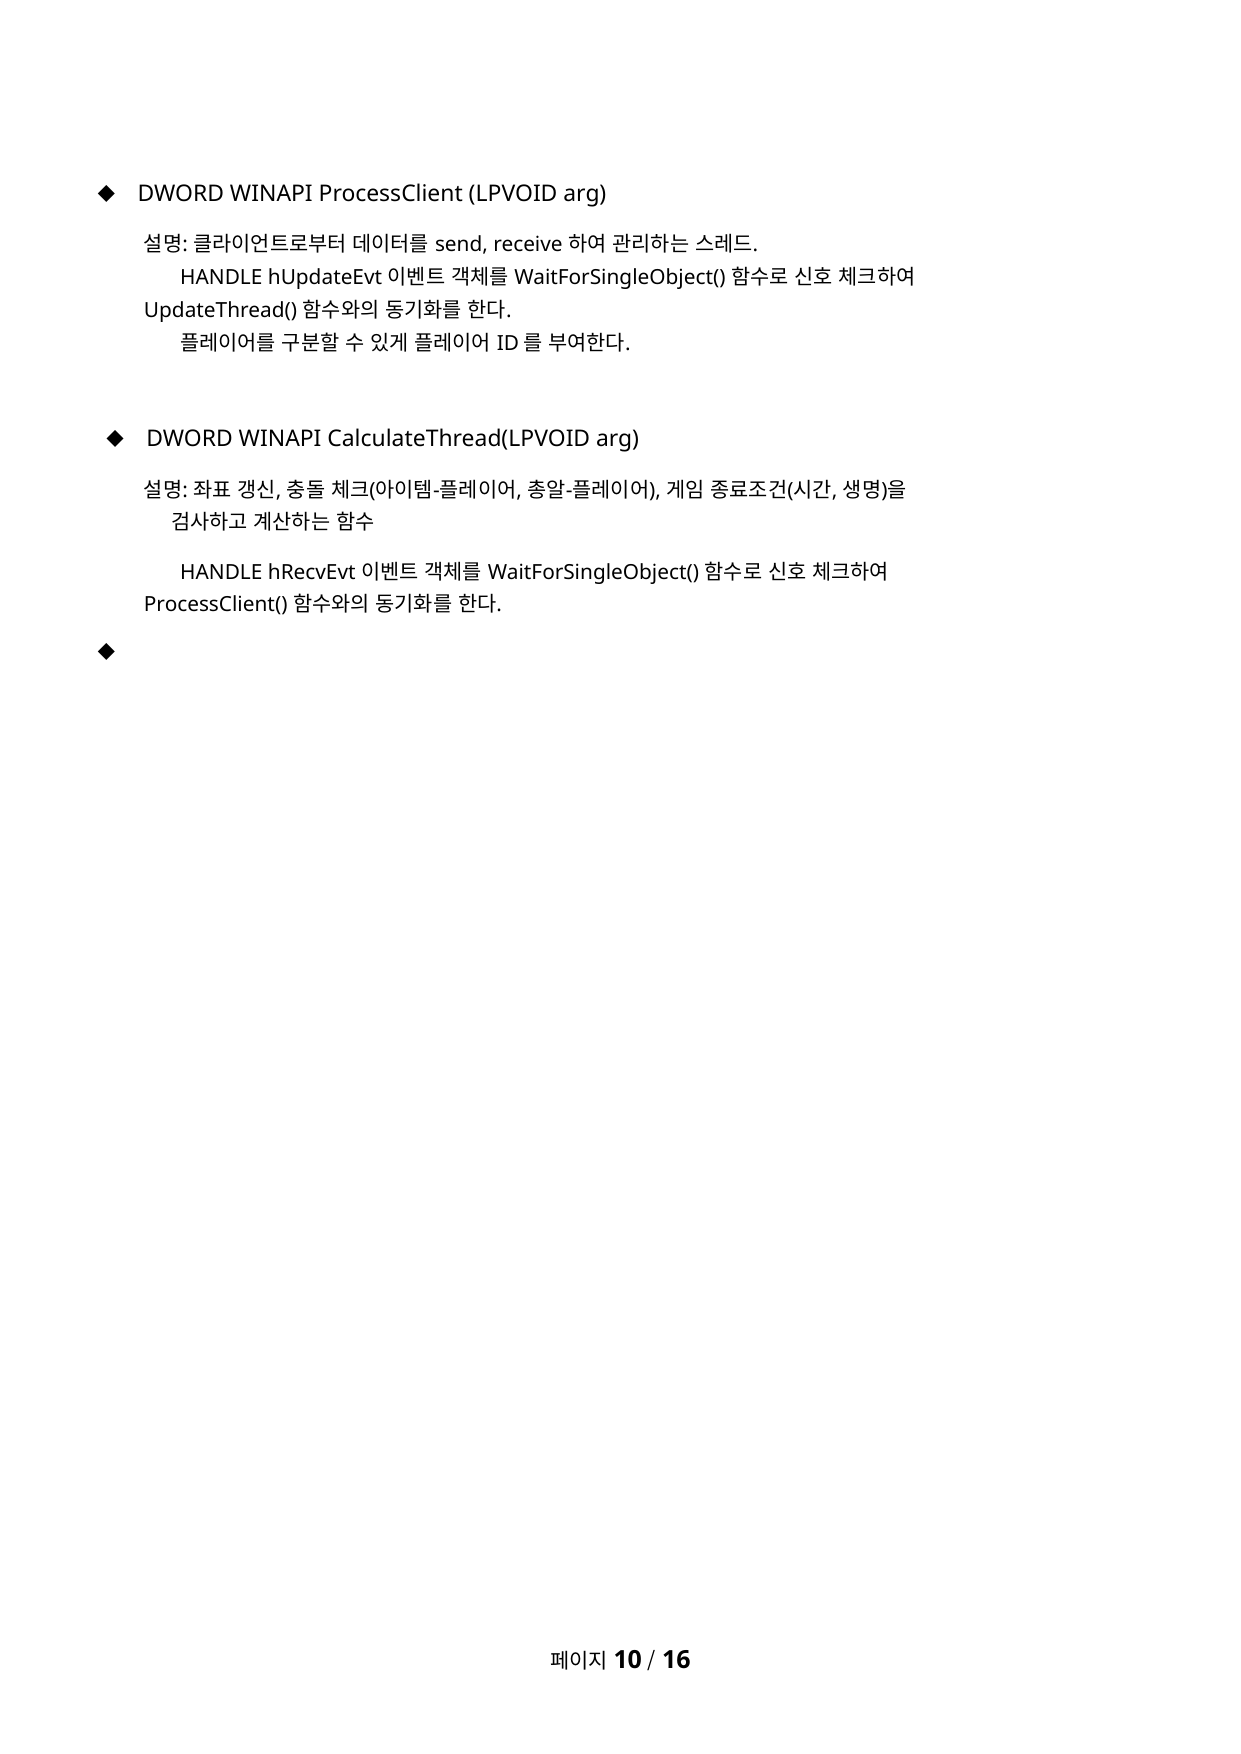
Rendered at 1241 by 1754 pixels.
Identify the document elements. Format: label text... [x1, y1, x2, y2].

list DWORD WINAPI CalculateThread(LPVOID arg) [104, 422, 1165, 454]
list 설명: 클라이언트로부터 데이터를 send, receive 하여 관리하는 스레드. HANDLE hUpdateEvt 이벤트 객체를 WaitForSingleObject() 함수로 신호 체크하여 UpdateThread() 함수와의 동기화를 한다. 플레이어를 구분할 수 있게 플레이어 ID를 부여한다. [144, 228, 1165, 356]
list DWORD WINAPI ProcessClient (LPVOID arg) [96, 177, 1165, 208]
list 설명: 좌표 갱신, 충돌 체크(아이템-플레이어, 총알-플레이어), 게임 종료조건(시간, 생명)을 검사하고 계산하는 함수 [144, 473, 1165, 536]
list HANDLE hRecvEvt 이벤트 객체를 WaitForSingleObject() 함수로 신호 체크하여 ProcessClient() 함수와의 동기화를 한다. [144, 555, 1165, 618]
